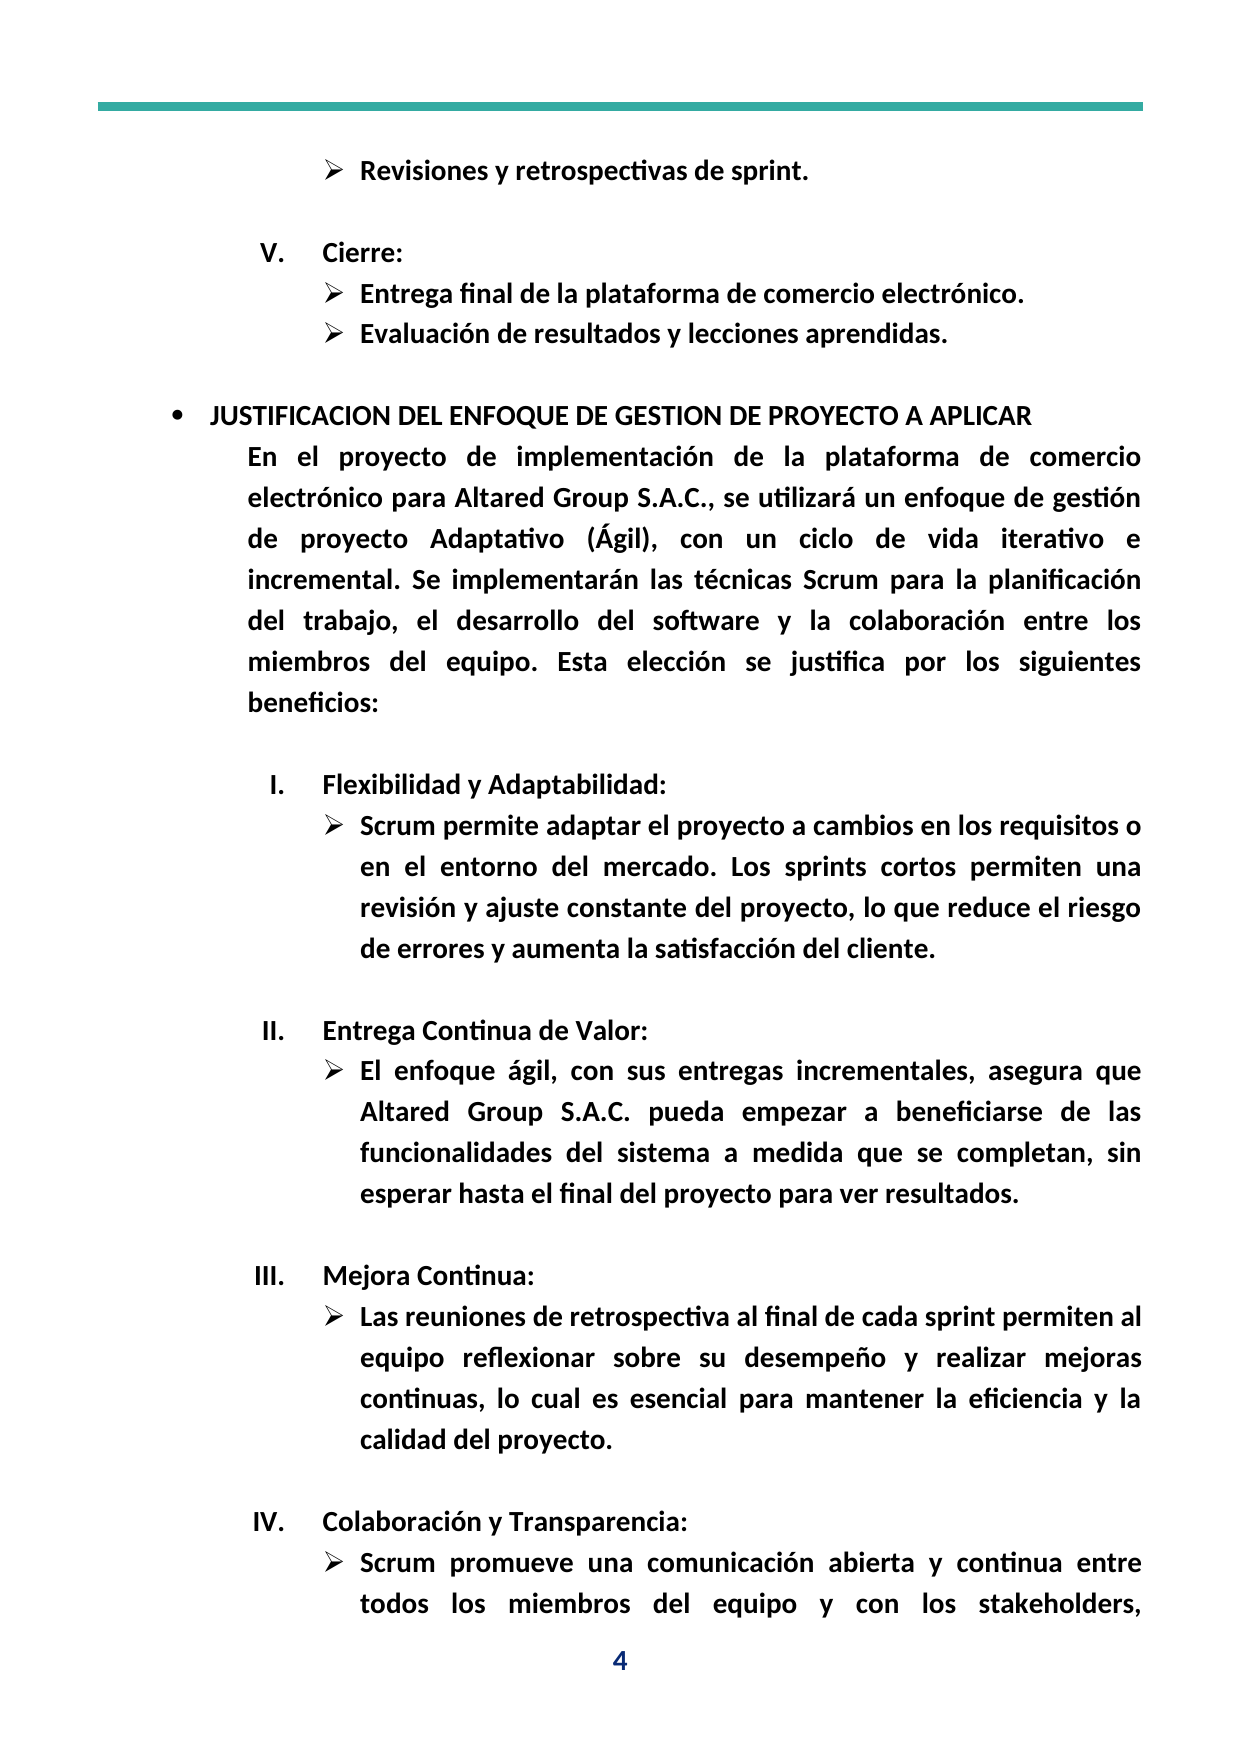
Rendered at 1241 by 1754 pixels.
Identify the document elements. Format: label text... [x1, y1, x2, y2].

list Evaluación de resultados y lecciones aprendidas. [322, 316, 1143, 351]
list JUSTIFICACION DEL ENFOQUE DE GESTION DE PROYECTO A APLICAR [172, 397, 1143, 433]
list Colaboración y Transparencia: [285, 1503, 1143, 1538]
list Las reuniones de retrospectiva al final de cada sprint permiten al equipo reflexionar sobre su desempeño y realizar mejoras continuas, lo cual es esencial para mantener la eficiencia y la calidad del proyecto. [322, 1298, 1143, 1457]
list Revisiones y retrospectivas de sprint. [322, 152, 1143, 187]
list Mejora Continua: [285, 1257, 1143, 1293]
list Scrum permite adaptar el proyecto a cambios en los requisitos o en el entorno del mercado. Los sprints cortos permiten una revisión y ajuste constante del proyecto, lo que reduce el riesgo de errores y aumenta la satisfacción del cliente. [322, 807, 1143, 965]
list El enfoque ágil, con sus entregas incrementales, asegura que Altared Group S.A.C. pueda empezar a beneficiarse de las funcionalidades del sistema a medida que se completan, sin esperar hasta el final del proyecto para ver resultados. [322, 1052, 1143, 1211]
list Entrega Continua de Valor: [285, 1012, 1143, 1047]
list Flexibilidad y Adaptabilidad: [285, 766, 1143, 802]
list Entrega final de la plataforma de comercio electrónico. [322, 275, 1143, 310]
text En el proyecto de implementación de la plataforma de comercio electrónico para Altared Group S.A.C., se utilizará un enfoque de gestión de proyecto Adaptativo (Ágil), con un ciclo de vida iterativo e incremental. Se implementarán las técnicas Scrum para la planificación del trabajo, el desarrollo del software y la colaboración entre los miembros del equipo. Esta elección se justifica por los siguientes beneficios: [247, 438, 1143, 720]
list Cierre: [285, 234, 1143, 269]
